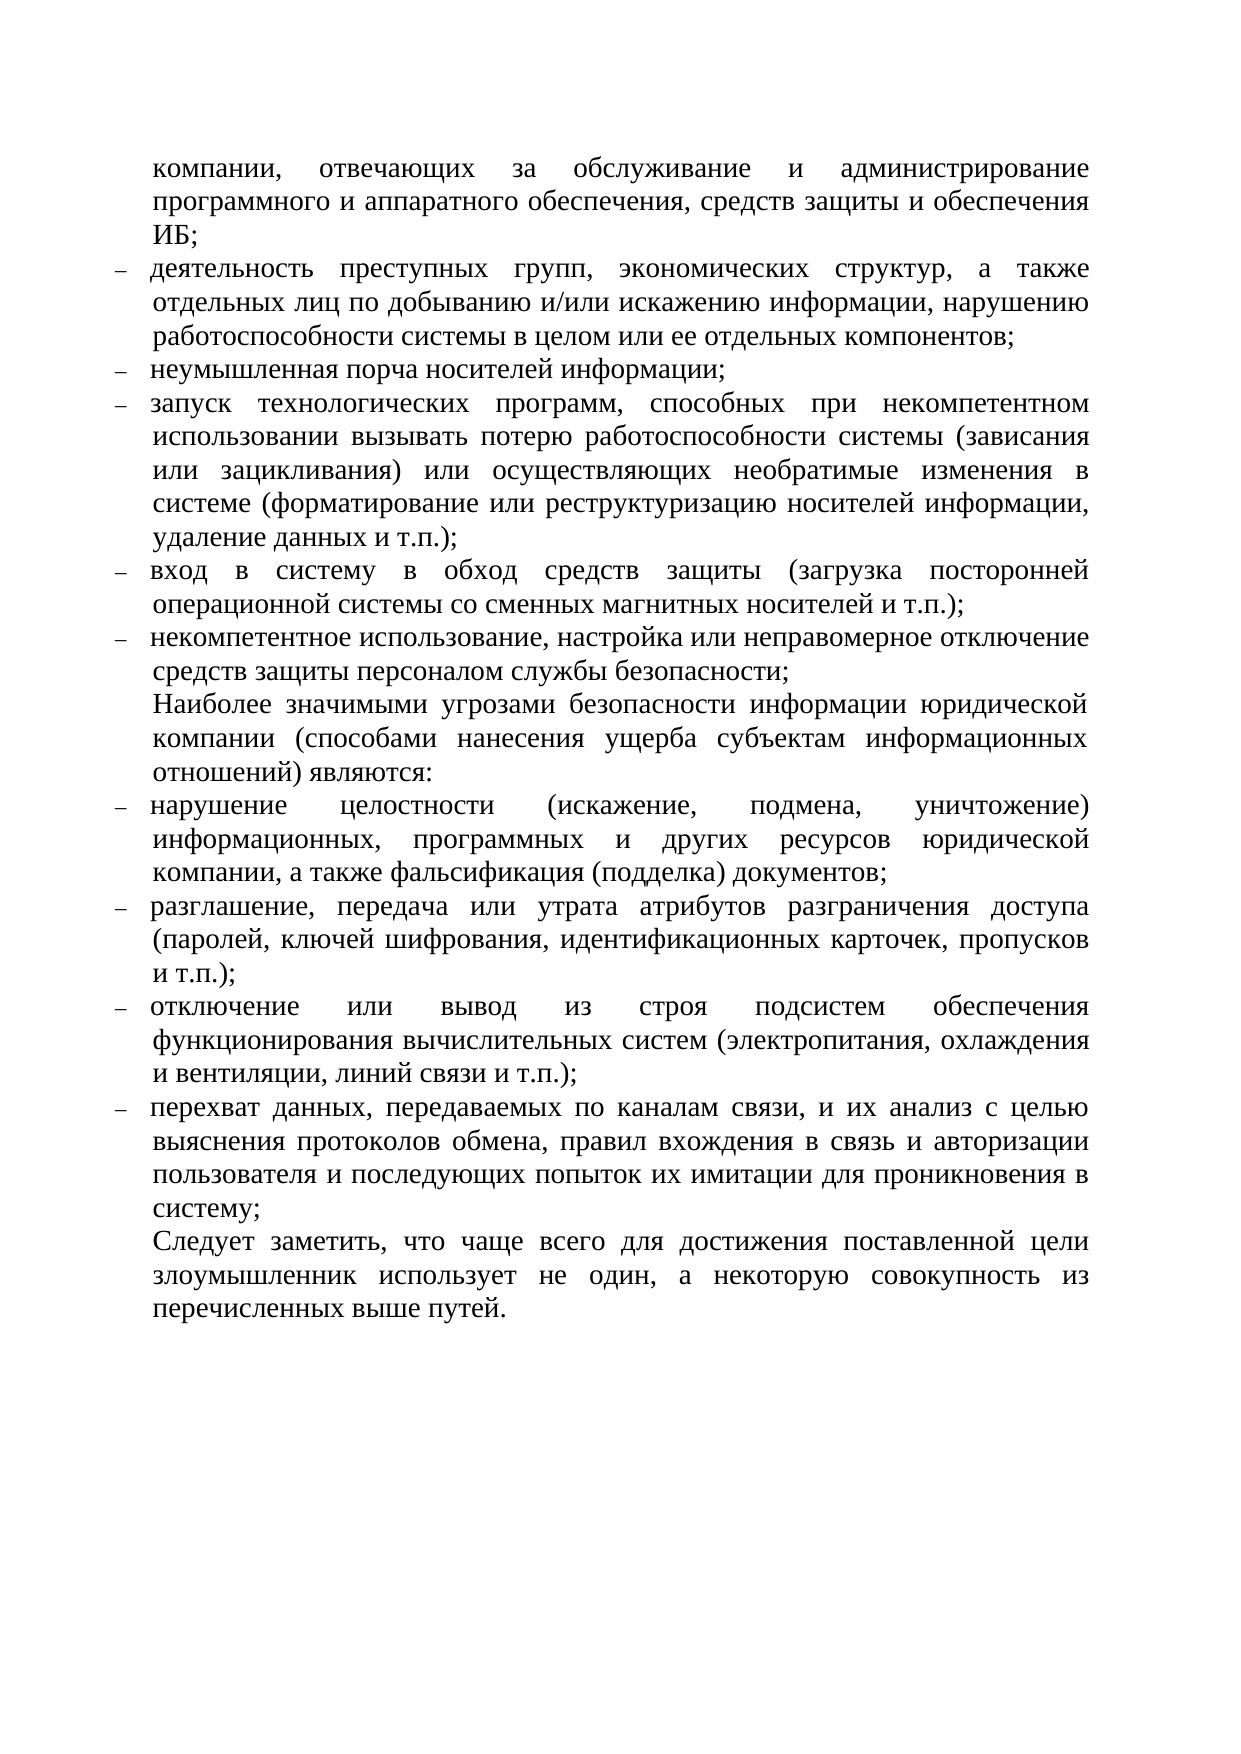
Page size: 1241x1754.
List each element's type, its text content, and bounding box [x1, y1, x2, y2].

list деятельность преступных групп, экономических структур, а также отдельных лиц по добыванию и/или искажению информации, нарушению работоспособности системы в целом или ее отдельных компонентов; [115, 251, 1090, 351]
list вход в систему в обход средств защиты (загрузка посторонней операционной системы со сменных магнитных носителей и т.п.); [115, 552, 1090, 619]
list разглашение, передача или утрата атрибутов разграничения доступа (паролей, ключей шифрования, идентификационных карточек, пропусков и т.п.); [115, 888, 1090, 988]
list Наиболее значимыми угрозами безопасности информации юридической компании (способами нанесения ущерба субъектам информационных отношений) являются: [152, 687, 1088, 787]
list неумышленная порча носителей информации; [115, 351, 1090, 385]
list отключение или вывод из строя подсистем обеспечения функционирования вычислительных систем (электропитания, охлаждения и вентиляции, линий связи и т.п.); [115, 988, 1090, 1089]
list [115, 150, 1090, 251]
text Следует заметить, что чаще всего для достижения поставленной цели злоумышленник использует не один, а некоторую совокупность из перечисленных выше путей. [152, 1223, 1090, 1324]
list нарушение целостности (искажение, подмена, уничтожение) информационных, программных и других ресурсов юридической компании, а также фальсификация (подделка) документов; [115, 787, 1090, 888]
list перехват данных, передаваемых по каналам связи, и их анализ с целью выяснения протоколов обмена, правил вхождения в связь и авторизации пользователя и последующих попыток их имитации для проникновения в систему; [115, 1089, 1090, 1223]
list некомпетентное использование, настройка или неправомерное отключение средств защиты персоналом службы безопасности; [115, 619, 1090, 687]
list запуск технологических программ, способных при некомпетентном использовании вызывать потерю работоспособности системы (зависания или зацикливания) или осуществляющих необратимые изменения в системе (форматирование или реструктуризацию носителей информации, удаление данных и т.п.); [115, 385, 1090, 552]
